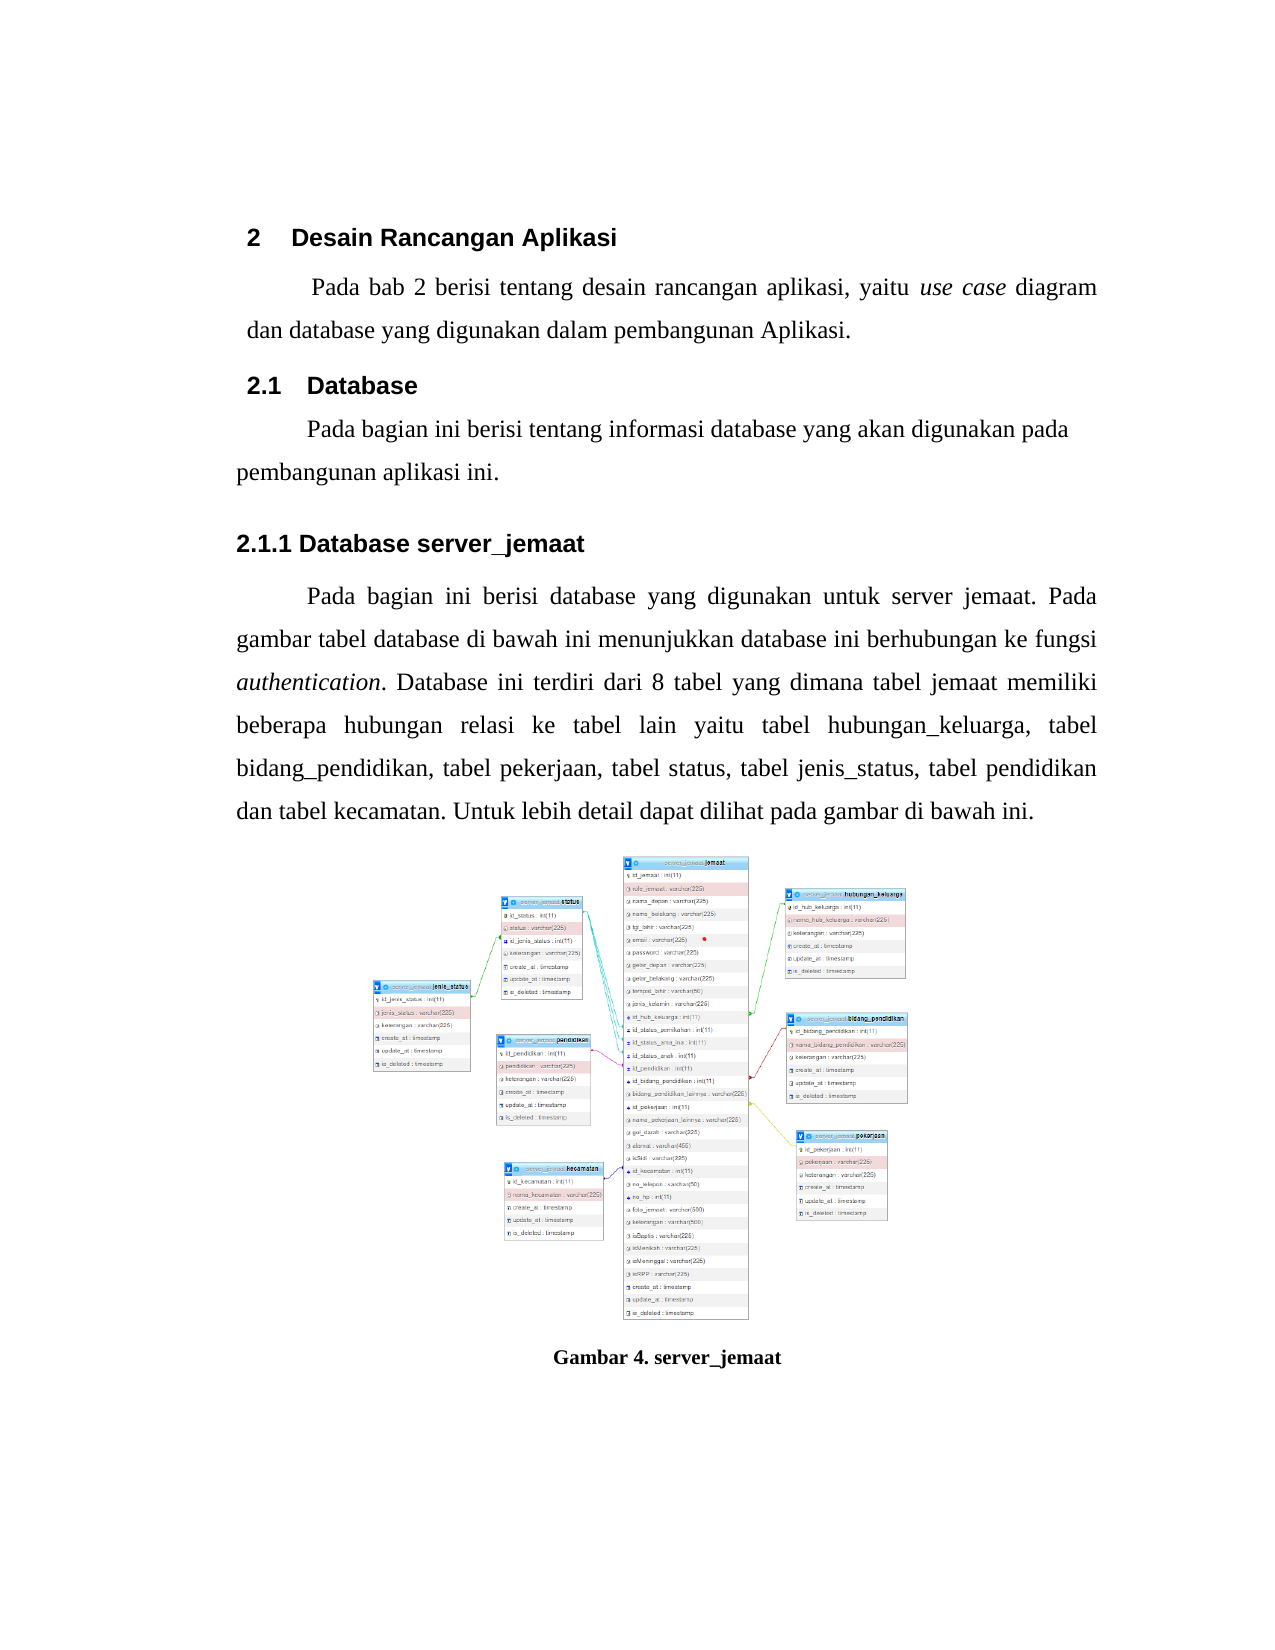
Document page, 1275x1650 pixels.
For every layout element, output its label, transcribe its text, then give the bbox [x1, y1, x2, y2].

text Pada bab 2 berisi tentang desain rancangan aplikasi, yaitu use case diagram dan database yang digunakan dalam pembangunan Aplikasi. [247, 272, 1097, 344]
subtitle Database [247, 371, 1098, 399]
picture [354, 839, 979, 1345]
subtitle Desain Rancangan Aplikasi [247, 223, 1098, 252]
text Pada bagian ini berisi tentang informasi database yang akan digunakan pada pembangunan aplikasi ini. [236, 414, 1097, 486]
text Gambar 4. server_jemaat [236, 1345, 1098, 1369]
text Pada bagian ini berisi database yang digunakan untuk server jemaat. Pada gambar tabel database di bawah ini menunjukkan database ini berhubungan ke fungsi authentication. Database ini terdiri dari 8 tabel yang dimana tabel jemaat memiliki beberapa hubungan relasi ke tabel lain yaitu tabel hubungan_keluarga, tabel bidang_pendidikan, tabel pekerjaan, tabel status, tabel jenis_status, tabel pendidikan dan tabel kecamatan. Untuk lebih detail dapat dilihat pada gambar di bawah ini. [236, 581, 1098, 825]
subtitle 2.1.1 Database server_jemaat [236, 529, 1015, 558]
